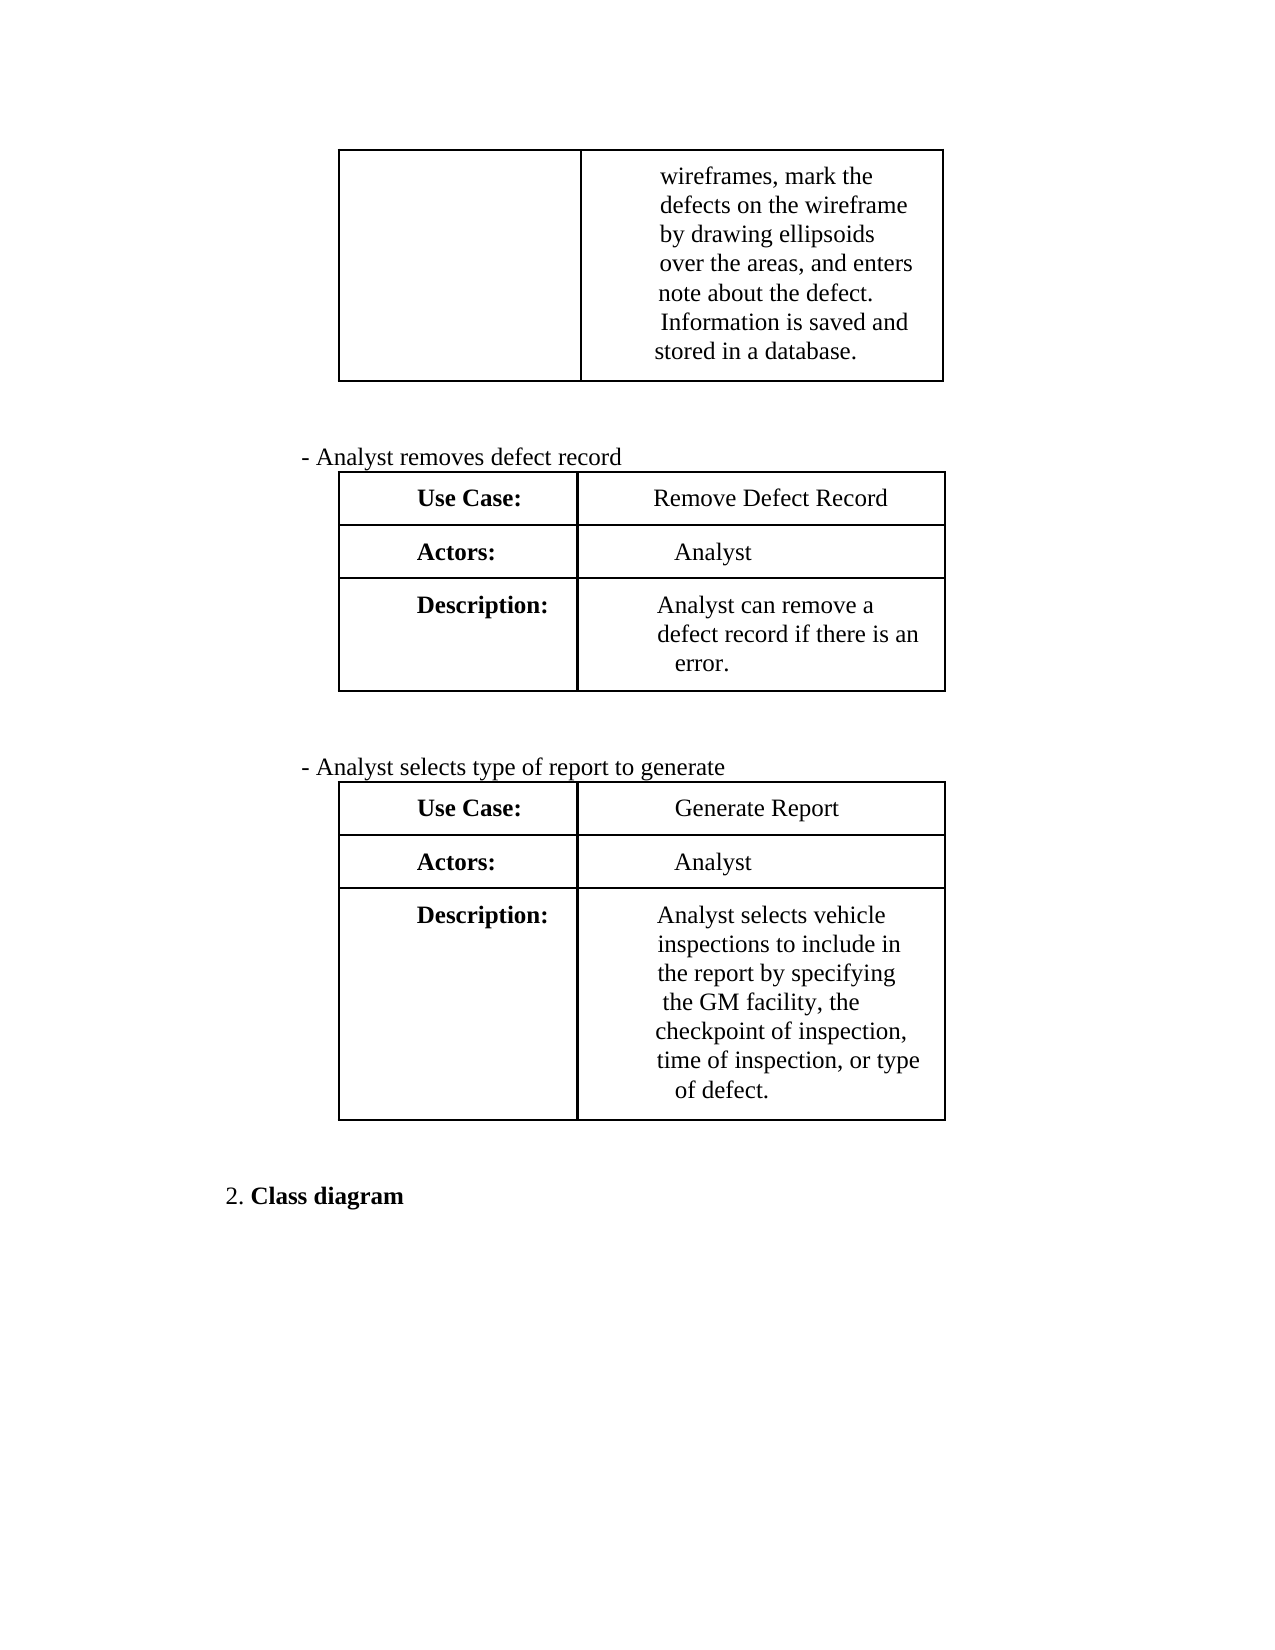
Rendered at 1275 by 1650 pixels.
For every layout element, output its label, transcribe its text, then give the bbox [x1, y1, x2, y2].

table_cell Analyst [579, 836, 944, 887]
table_cell Analyst selects vehicle inspections to include in the report by specifying the GM facility, the checkpoint of inspection, time of inspection, or type of defect. [579, 889, 944, 1118]
table_cell Description: [340, 579, 576, 690]
table_cell Analyst [579, 526, 944, 577]
table_header Use Case: [340, 473, 576, 524]
table_cell Description: [340, 889, 576, 1118]
table_header Generate Report [579, 783, 944, 834]
table_header Use Case: [340, 783, 576, 834]
text - Analyst removes defect record [301, 442, 1092, 471]
table_header Remove Defect Record [579, 473, 944, 524]
table_header wireframes, mark the defects on the wireframe by drawing ellipsoids over the areas, and enters note about the defect. Information is saved and stored in a database. [582, 151, 942, 380]
table_cell Actors: [340, 836, 576, 887]
table_cell Analyst can remove a defect record if there is an error. [579, 579, 944, 690]
table_cell Actors: [340, 526, 576, 577]
text 2. Class diagram [225, 1181, 1092, 1210]
table_header [340, 151, 580, 380]
text - Analyst selects type of report to generate [301, 752, 1092, 781]
